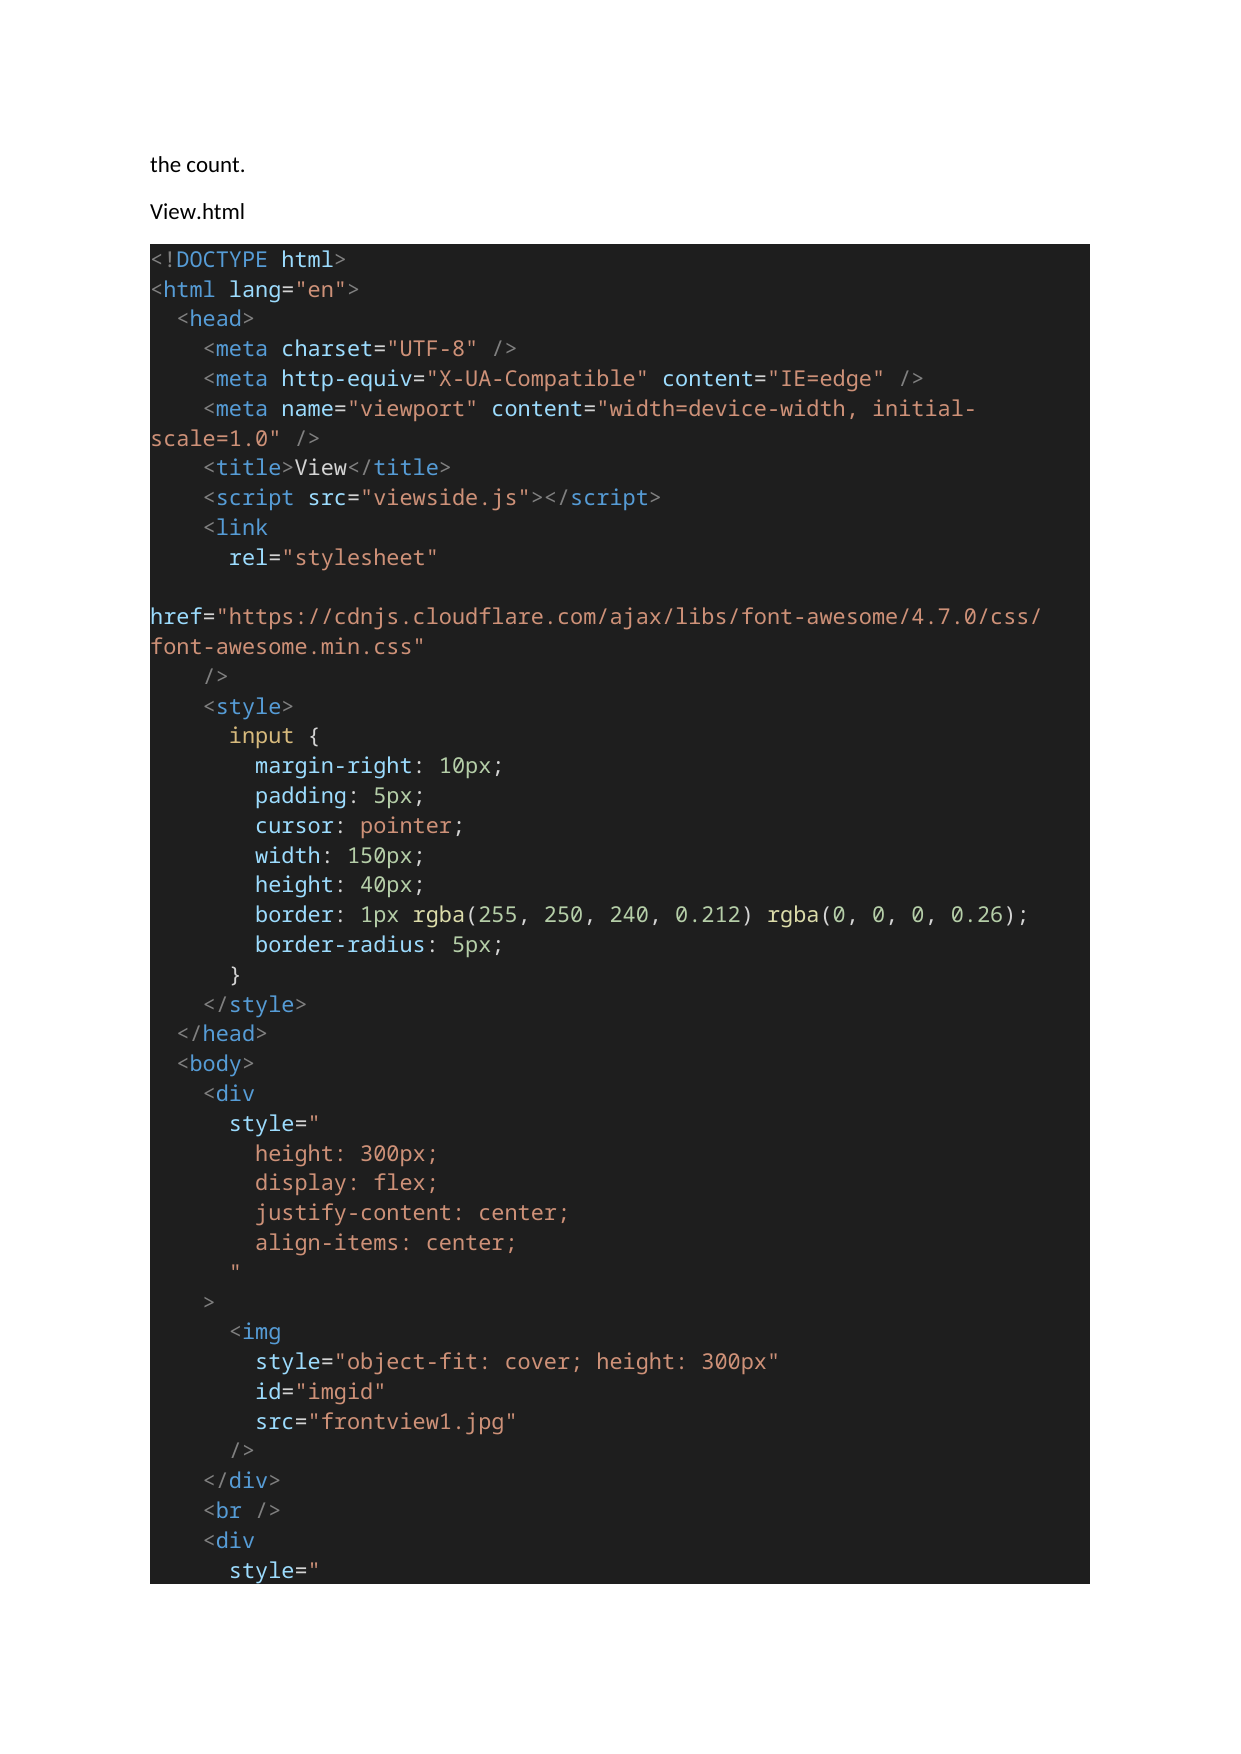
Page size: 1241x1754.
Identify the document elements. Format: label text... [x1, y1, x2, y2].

text align-items: center; [150, 1227, 1090, 1257]
text > [150, 1286, 1090, 1316]
text View.html [150, 197, 1090, 225]
text <head> [150, 303, 1090, 333]
text <!DOCTYPE html> [150, 244, 1090, 273]
text <style> [150, 691, 1090, 720]
text <title>View</title> [150, 452, 1090, 482]
text <html lang="en"> [150, 273, 1090, 303]
text /> [150, 661, 1090, 691]
text src="frontview1.jpg" [150, 1406, 1090, 1435]
text } [150, 959, 1090, 988]
text <body> [150, 1048, 1090, 1078]
text <div [150, 1078, 1090, 1108]
text input { [150, 720, 1090, 750]
text the count. [150, 150, 1090, 178]
text cursor: pointer; [150, 810, 1090, 839]
text /> [150, 1435, 1090, 1465]
text <meta http-equiv="X-UA-Compatible" content="IE=edge" /> [150, 363, 1090, 393]
text </head> [150, 1018, 1090, 1048]
text id="imgid" [150, 1376, 1090, 1406]
text <script src="viewside.js"></script> [150, 482, 1090, 512]
text style="object-fit: cover; height: 300px" [150, 1346, 1090, 1376]
text <br /> [150, 1495, 1090, 1525]
text </style> [150, 988, 1090, 1018]
text rel="stylesheet" [150, 542, 1090, 571]
text justify-content: center; [150, 1197, 1090, 1227]
text </div> [150, 1465, 1090, 1495]
text <div [150, 1525, 1090, 1554]
text <link [150, 512, 1090, 542]
text height: 40px; [150, 869, 1090, 899]
text href="https://cdnjs.cloudflare.com/ajax/libs/font-awesome/4.7.0/css/font-awesome.min.css" [150, 571, 1090, 661]
text <meta name="viewport" content="width=device-width, initial-scale=1.0" /> [150, 393, 1090, 452]
text <meta charset="UTF-8" /> [150, 333, 1090, 363]
text margin-right: 10px; [150, 750, 1090, 780]
text display: flex; [150, 1167, 1090, 1197]
text border: 1px rgba(255, 250, 240, 0.212) rgba(0, 0, 0, 0.26); [150, 899, 1090, 929]
text style=" [150, 1554, 1090, 1584]
text padding: 5px; [150, 780, 1090, 810]
text style=" [150, 1108, 1090, 1137]
text border-radius: 5px; [150, 929, 1090, 959]
text " [150, 1257, 1090, 1286]
text <img [150, 1316, 1090, 1346]
text width: 150px; [150, 839, 1090, 869]
text height: 300px; [150, 1137, 1090, 1167]
